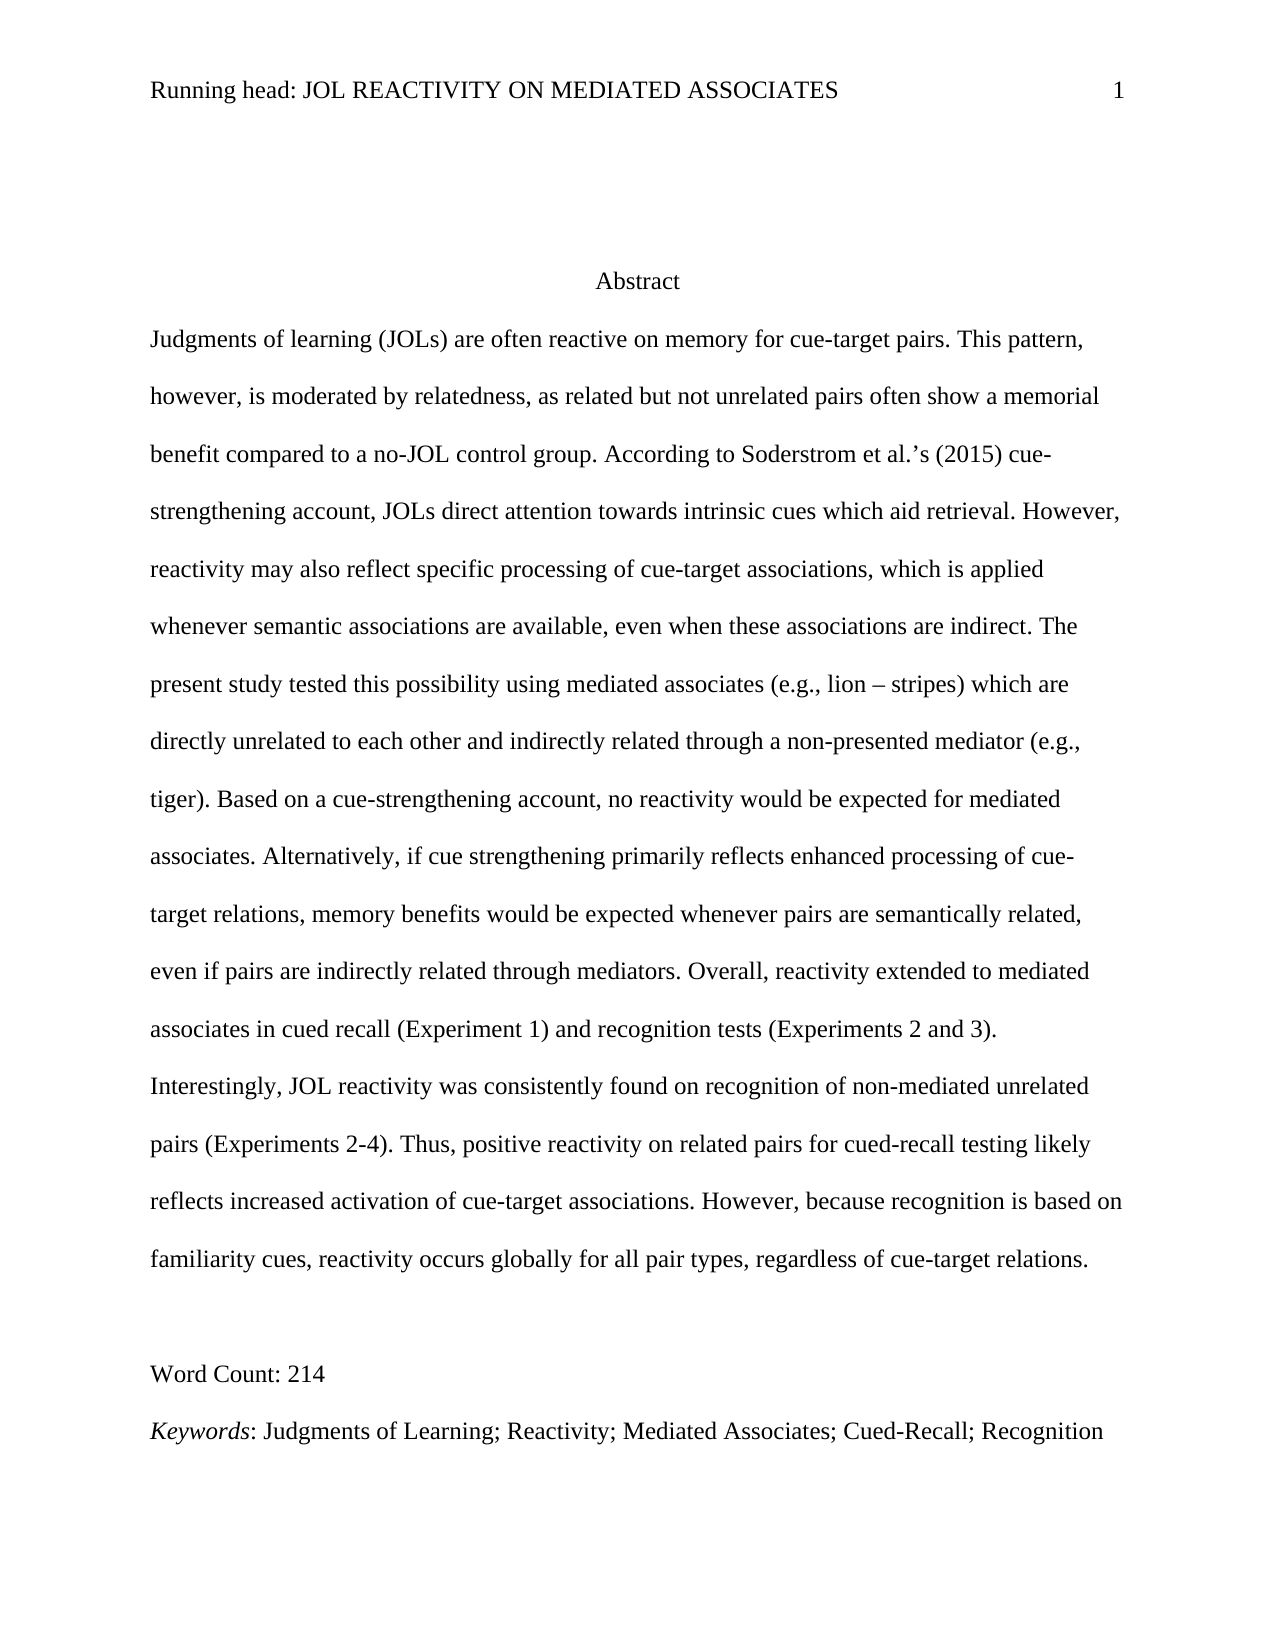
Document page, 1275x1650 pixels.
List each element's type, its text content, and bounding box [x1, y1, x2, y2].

text Abstract [150, 266, 1125, 295]
text Judgments of learning (JOLs) are often reactive on memory for cue-target pairs. This pattern, however, is moderated by relatedness, as related but not unrelated pairs often show a memorial benefit compared to a no-JOL control group. According to Soderstrom et al.’s (2015) cue-strengthening account, JOLs direct attention towards intrinsic cues which aid retrieval. However, reactivity may also reflect specific processing of cue-target associations, which is applied whenever semantic associations are available, even when these associations are indirect. The present study tested this possibility using mediated associates (e.g., lion – stripes) which are directly unrelated to each other and indirectly related through a non-presented mediator (e.g., tiger). Based on a cue-strengthening account, no reactivity would be expected for mediated associates. Alternatively, if cue strengthening primarily reflects enhanced processing of cue-target relations, memory benefits would be expected whenever pairs are semantically related, even if pairs are indirectly related through mediators. Overall, reactivity extended to mediated associates in cued recall (Experiment 1) and recognition tests (Experiments 2 and 3). Interestingly, JOL reactivity was consistently found on recognition of non-mediated unrelated pairs (Experiments 2-4). Thus, positive reactivity on related pairs for cued-recall testing likely reflects increased activation of cue-target associations. However, because recognition is based on familiarity cues, reactivity occurs globally for all pair types, regardless of cue-target relations. [150, 324, 1125, 1273]
text Keywords: Judgments of Learning; Reactivity; Mediated Associates; Cued-Recall; Recognition [150, 1416, 1125, 1445]
text Word Count: 214 [150, 1359, 1125, 1388]
